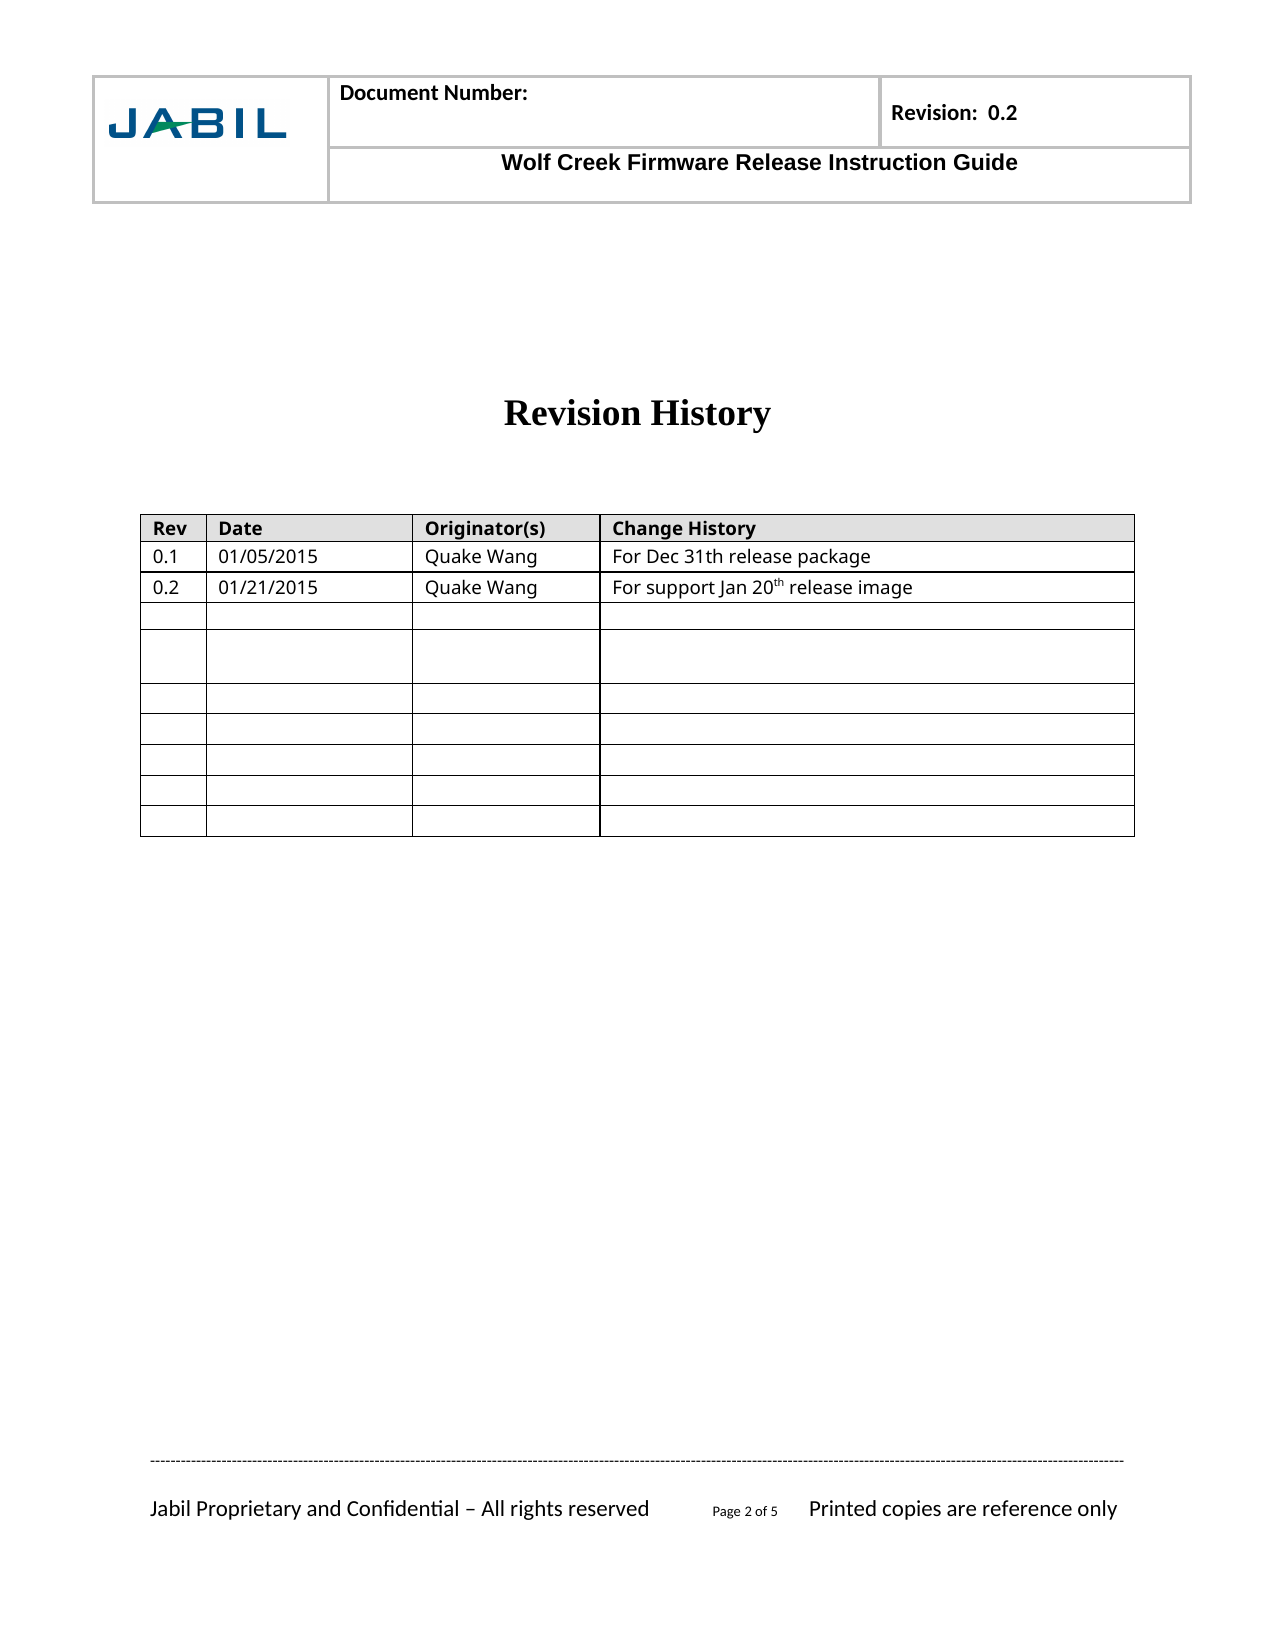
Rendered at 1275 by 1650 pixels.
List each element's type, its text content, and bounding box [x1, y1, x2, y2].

table_cell [413, 806, 599, 836]
table_cell [601, 776, 1134, 805]
table_cell 01/05/2015 [207, 542, 412, 571]
table_cell [141, 684, 206, 713]
table_cell [413, 684, 599, 713]
table_cell [141, 603, 206, 629]
table_cell [601, 745, 1134, 775]
table_cell [207, 776, 412, 805]
table_cell 01/21/2015 [207, 573, 412, 602]
table_cell [413, 745, 599, 775]
table_cell [141, 714, 206, 744]
table_cell [207, 684, 412, 713]
table_cell [601, 684, 1134, 713]
table_header Originator(s) [413, 515, 599, 541]
text Revision History [150, 391, 1125, 434]
table_cell [601, 806, 1134, 836]
table_cell [413, 776, 599, 805]
table_cell 0.1 [141, 542, 206, 571]
table_cell [207, 745, 412, 775]
table_cell [207, 630, 412, 682]
table_cell [601, 714, 1134, 744]
table_cell For support Jan 20th release image [601, 573, 1134, 602]
table_header Change History [601, 515, 1134, 541]
table_cell [601, 603, 1134, 629]
table_cell [141, 806, 206, 836]
table_cell For Dec 31th release package [601, 542, 1134, 571]
table_cell [601, 630, 1134, 682]
table_cell [207, 806, 412, 836]
table_cell [141, 776, 206, 805]
table_cell [207, 603, 412, 629]
table_cell [413, 630, 599, 682]
table_cell [141, 745, 206, 775]
table_header Date [207, 515, 412, 541]
table_header Rev [141, 515, 206, 541]
table_cell Quake Wang [413, 542, 599, 571]
table_cell [141, 630, 206, 682]
picture [104, 99, 291, 147]
table_cell [413, 603, 599, 629]
table_cell 0.2 [141, 573, 206, 602]
table_cell [413, 714, 599, 744]
table_cell [207, 714, 412, 744]
table_cell Quake Wang [413, 573, 599, 602]
